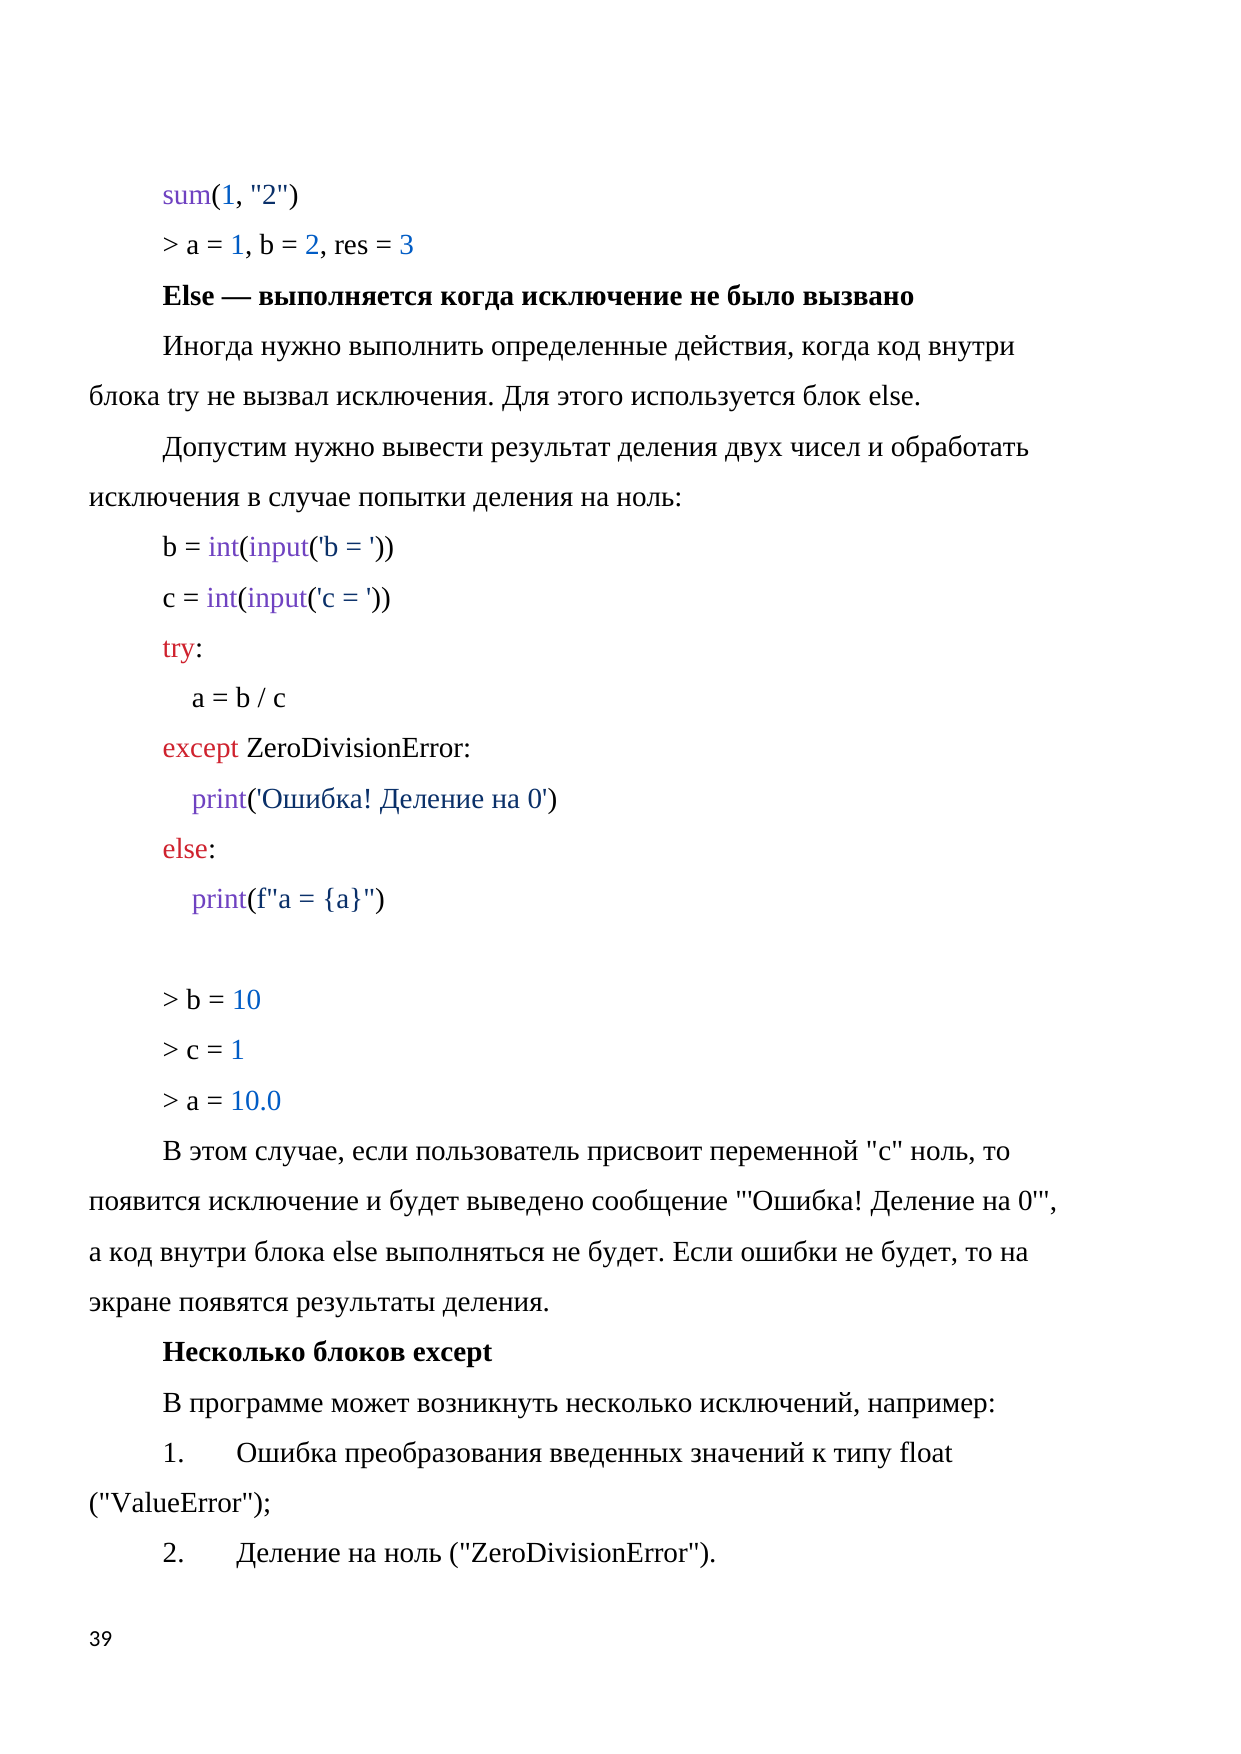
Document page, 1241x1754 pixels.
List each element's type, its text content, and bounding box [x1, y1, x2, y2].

text > a = 1, b = 2, res = 3 [89, 227, 1063, 261]
text sum(1, "2") [89, 177, 1063, 211]
text print(f"a = {a}") [89, 882, 1063, 915]
text else: [89, 831, 1063, 865]
text > c = 1 [89, 1032, 1063, 1066]
text Допустим нужно вывести результат деления двух чисел и обработать исключения в случае попытки деления на ноль: [89, 429, 1063, 513]
text print('Ошибка! Деление на 0') [89, 781, 1063, 814]
text try: [89, 630, 1063, 663]
text Несколько блоков except [89, 1334, 1063, 1368]
text a = b / c [89, 680, 1063, 714]
text Иногда нужно выполнить определенные действия, когда код внутри блока try не вызвал исключения. Для этого используется блок else. [89, 328, 1063, 412]
text > a = 10.0 [89, 1083, 1063, 1116]
text c = int(input('c = ')) [89, 580, 1063, 613]
list Ошибка преобразования введенных значений к типу float ("ValueError"); [89, 1435, 1063, 1519]
text > b = 10 [89, 982, 1063, 1016]
text except ZeroDivisionError: [89, 731, 1063, 764]
text b = int(input('b = ')) [89, 529, 1063, 563]
subtitle Else — выполняется когда исключение не было вызвано [89, 278, 1063, 311]
text В программе может возникнуть несколько исключений, например: [89, 1385, 1063, 1418]
list Деление на ноль ("ZeroDivisionError"). [89, 1536, 1063, 1569]
text В этом случае, если пользователь присвоит переменной "с" ноль, то появится исключение и будет выведено сообщение "'Ошибка! Деление на 0'", а код внутри блока else выполняться не будет. Если ошибки не будет, то на экране появятся результаты деления. [89, 1133, 1063, 1318]
